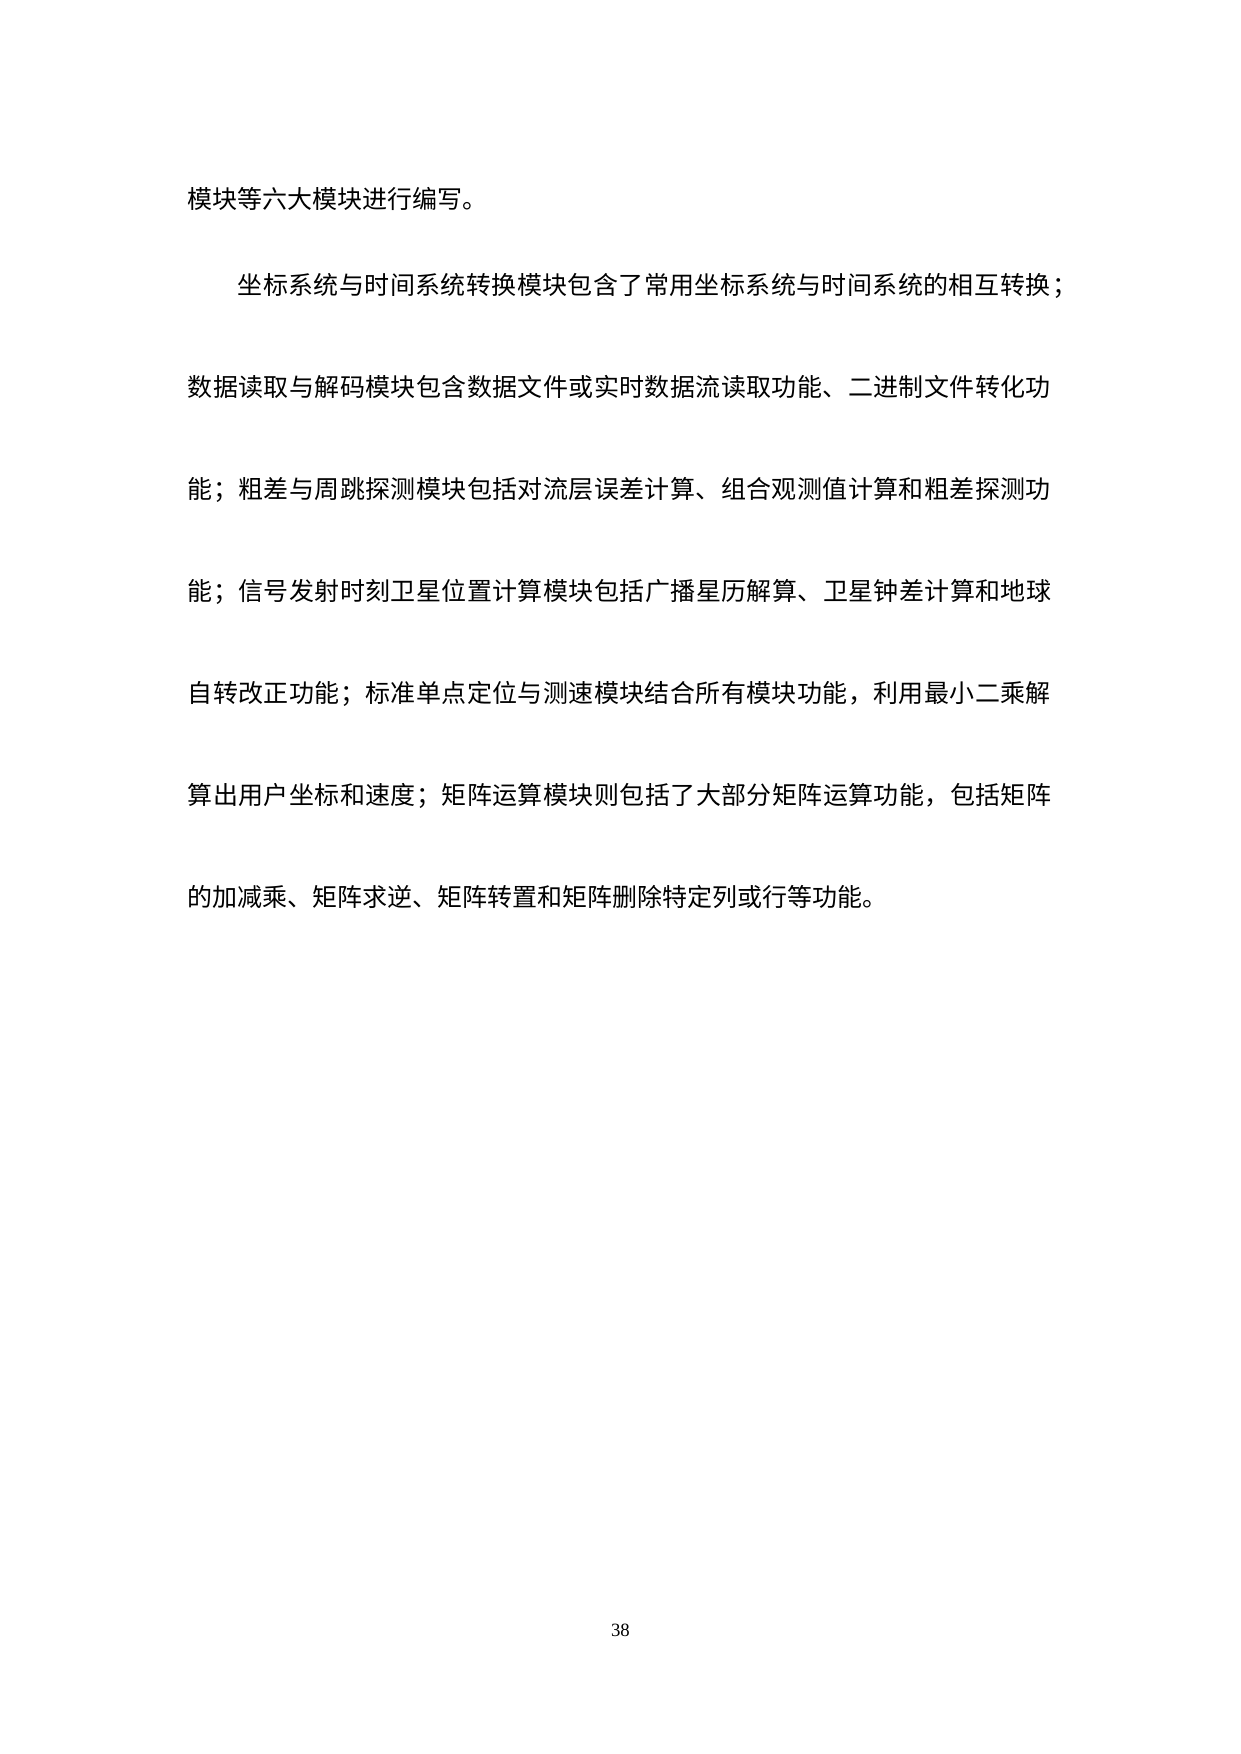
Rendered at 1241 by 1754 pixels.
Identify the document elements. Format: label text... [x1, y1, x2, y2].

text 坐标系统与时间系统转换模块包含了常用坐标系统与时间系统的相互转换；数据读取与解码模块包含数据文件或实时数据流读取功能、二进制文件转化功能；粗差与周跳探测模块包括对流层误差计算、组合观测值计算和粗差探测功能；信号发射时刻卫星位置计算模块包括广播星历解算、卫星钟差计算和地球自转改正功能；标准单点定位与测速模块结合所有模块功能，利用最小二乘解算出用户坐标和速度；矩阵运算模块则包括了大部分矩阵运算功能，包括矩阵的加减乘、矩阵求逆、矩阵转置和矩阵删除特定列或行等功能。 [187, 250, 1053, 929]
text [187, 164, 1053, 232]
